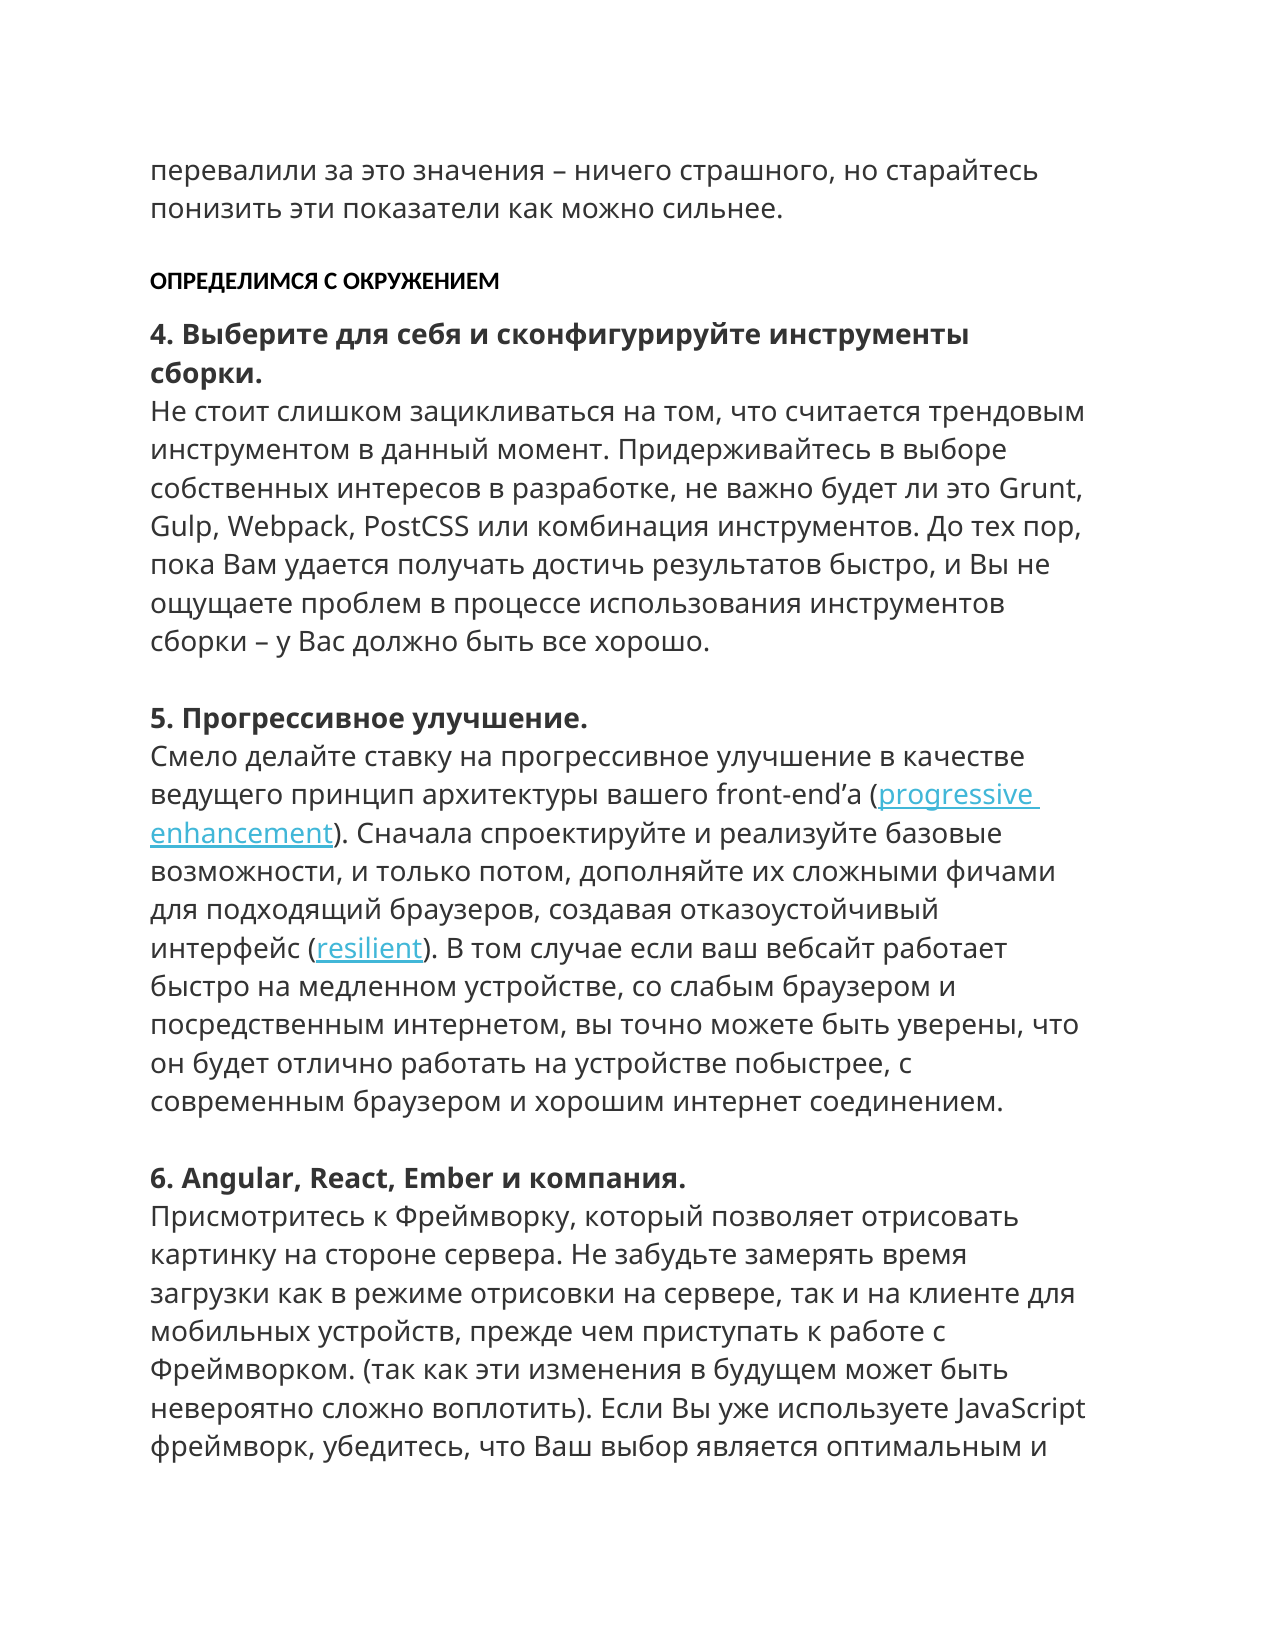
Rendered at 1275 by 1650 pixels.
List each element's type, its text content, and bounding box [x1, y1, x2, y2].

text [150, 1119, 1087, 1464]
text 4. Выберите для себя и сконфигурируйте инструменты сборки. Не стоит слишком зацикливаться на том, что считается трендовым инструментом в данный момент. Придерживайтесь в выборе собственных интересов в разработке, не важно будет ли это Grunt, Gulp, Webpack, PostCSS или комбинация инструментов. До тех пор, пока Вам удается получать достичь результатов быстро, и Вы не ощущаете проблем в процессе использования инструментов сборки – у Вас должно быть все хорошо. [150, 314, 1087, 659]
text 5. Прогрессивное улучшение. Смело делайте ставку на прогрессивное улучшение в качестве ведущего принцип архитектуры вашего front-end’а (progressive enhancement). Сначала спроектируйте и реализуйте базовые возможности, и только потом, дополняйте их сложными фичами для подходящий браузеров, создавая отказоустойчивый интерфейс (resilient). В том случае если ваш вебсайт работает быстро на медленном устройстве, со слабым браузером и посредственным интернетом, вы точно можете быть уверены, что он будет отлично работать на устройстве побыстрее, с современным браузером и хорошим интернет соединением. [150, 659, 1087, 1119]
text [150, 150, 1087, 227]
text ОПРЕДЕЛИМСЯ С ОКРУЖЕНИЕМ [150, 265, 1125, 296]
